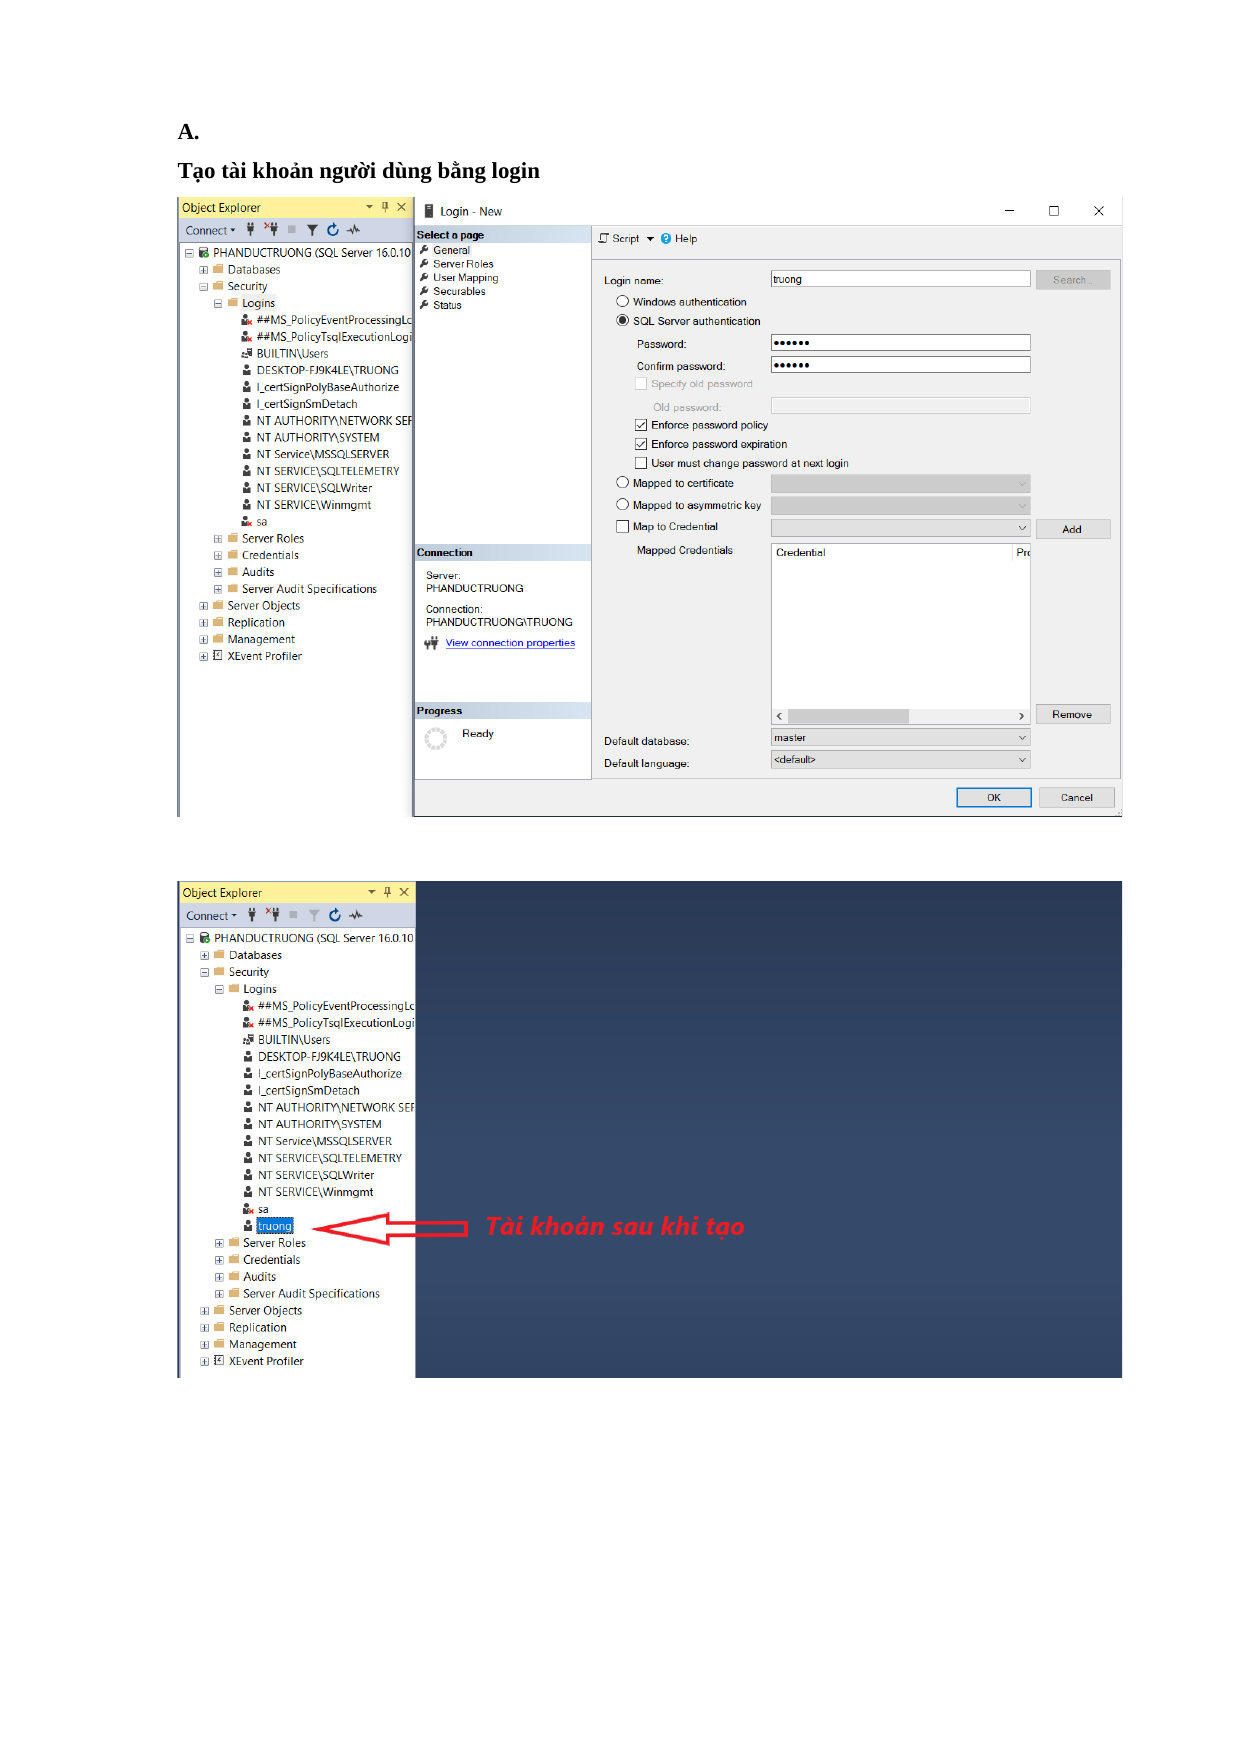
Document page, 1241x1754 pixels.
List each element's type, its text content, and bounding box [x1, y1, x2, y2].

text Tạo tài khoản người dùng bằng login [177, 158, 1122, 184]
picture [177, 881, 1123, 1378]
text A. [177, 118, 1122, 144]
picture [177, 197, 1123, 817]
